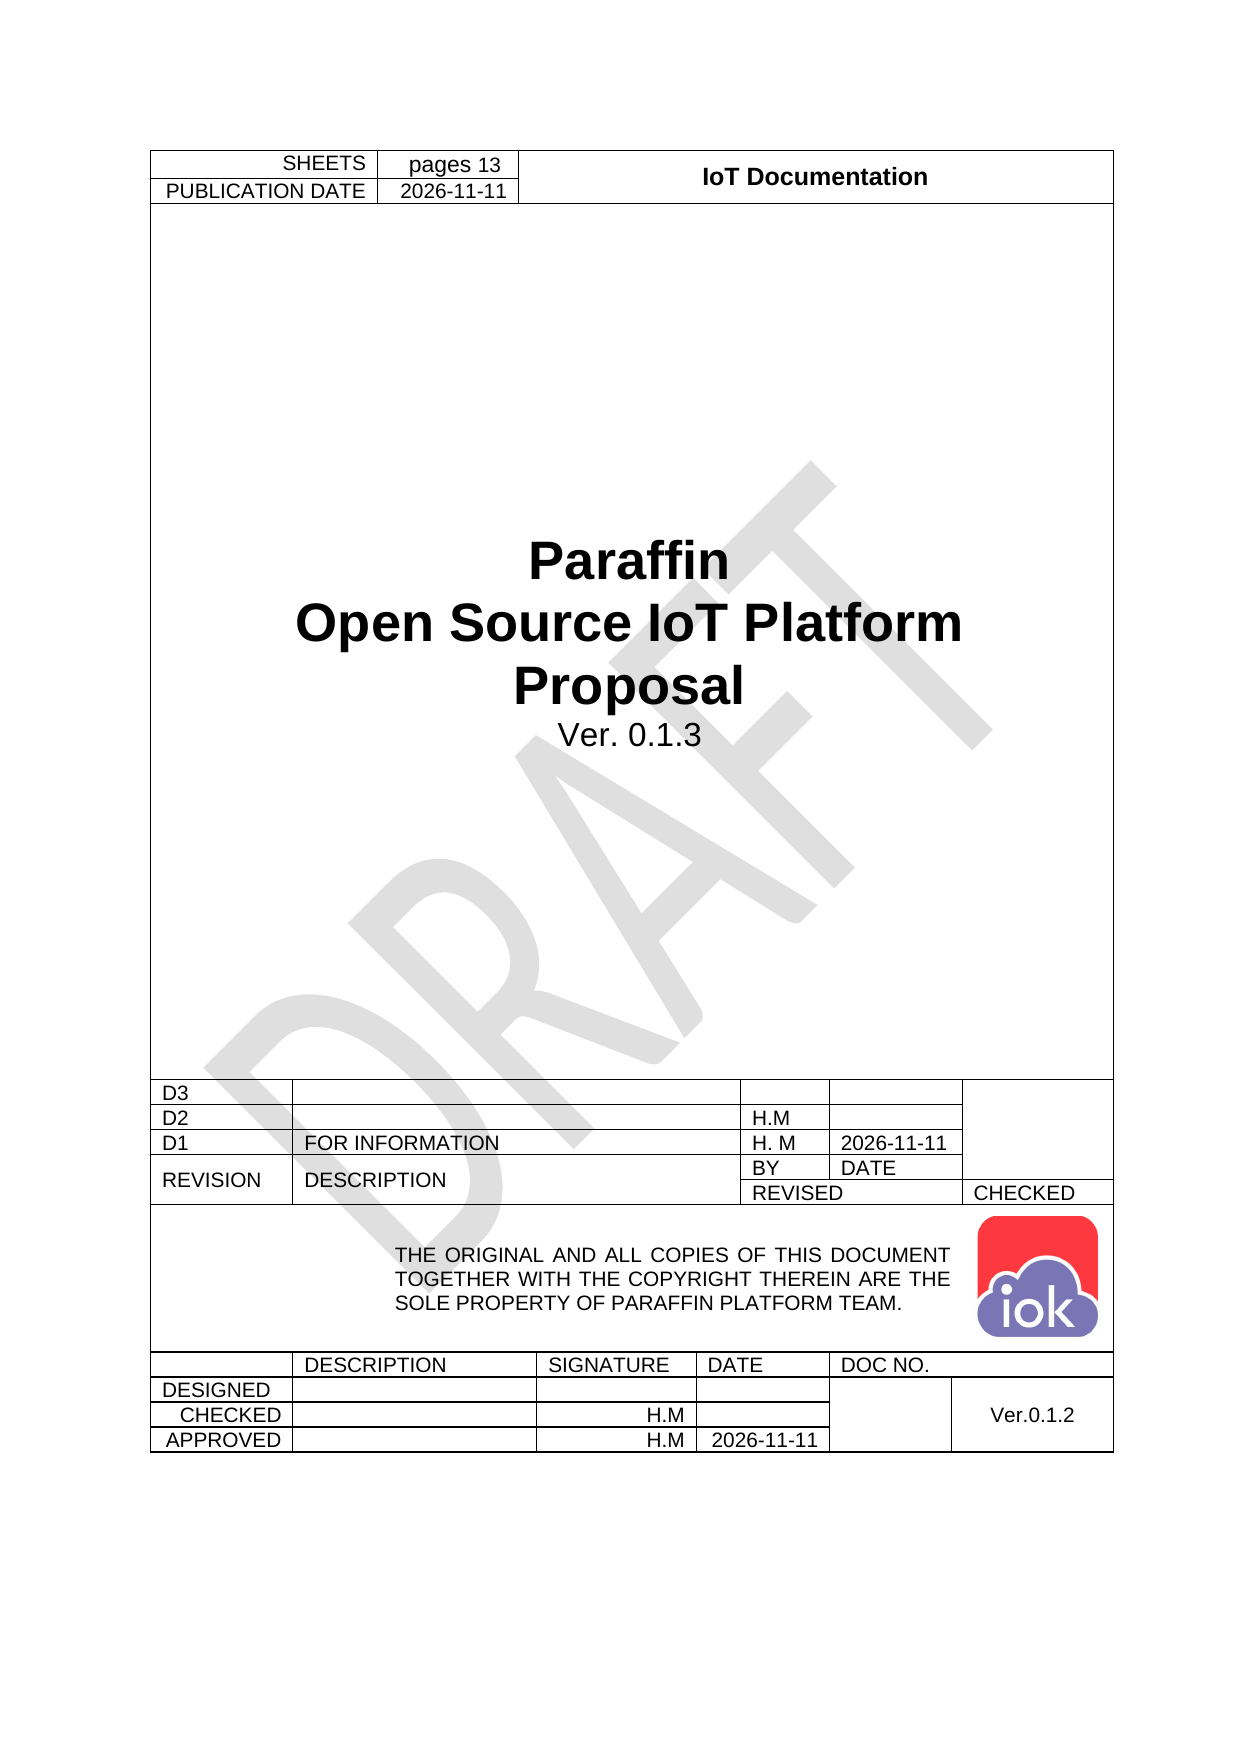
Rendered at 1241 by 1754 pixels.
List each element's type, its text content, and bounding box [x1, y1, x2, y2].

table_cell THE ORIGINAL AND ALL COPIES OF THIS DOCUMENT TOGETHER WITH THE COPYRIGHT THEREIN ARE THE SOLE PROPERTY OF PARAFFIN PLATFORM TEAM. [383, 1205, 962, 1351]
table_cell APPROVED [151, 1428, 292, 1451]
table_cell [293, 1378, 536, 1401]
table_cell [697, 1378, 829, 1401]
table_cell D1 [151, 1130, 292, 1154]
picture [973, 1216, 1102, 1341]
table_cell CHECKED [963, 1180, 1113, 1204]
table_cell 2018-11-14 [830, 1130, 962, 1154]
table_cell [830, 1378, 951, 1451]
table_header SHEETS [151, 151, 377, 177]
table_cell D2 [151, 1105, 292, 1129]
table_cell DESIGNED [151, 1378, 292, 1401]
table_cell H. M [741, 1130, 829, 1154]
table_header IoT Documentation [519, 151, 1113, 202]
table_cell [830, 1080, 962, 1104]
table_cell [962, 1205, 1113, 1351]
table_cell [830, 1105, 962, 1129]
table_cell [293, 1105, 740, 1129]
table_cell H.M [741, 1105, 829, 1129]
table_cell FOR INFORMATION [293, 1130, 740, 1154]
table_cell DOC NO. [830, 1353, 1113, 1376]
table_cell REVISED [741, 1180, 962, 1204]
table_cell [293, 1428, 536, 1451]
table_cell CHECKED [151, 1403, 292, 1426]
table_cell REVISION [151, 1155, 292, 1204]
table_cell 2018-11-14 [378, 179, 518, 202]
table_cell Ver.0.1.2 [952, 1378, 1113, 1451]
table_cell DATE [830, 1155, 962, 1179]
table_cell SIGNATURE [537, 1353, 696, 1376]
table_cell [293, 1080, 740, 1104]
table_cell 2018-11-14 [697, 1428, 829, 1451]
table_cell [151, 1205, 383, 1351]
table_cell DESCRIPTION [293, 1353, 536, 1376]
table_header 12 pages [378, 151, 518, 177]
table_cell [151, 1353, 292, 1376]
table_cell [537, 1378, 696, 1401]
table_cell PUBLICATION DATE [151, 179, 377, 202]
table_cell DATE [697, 1353, 829, 1376]
table_cell [697, 1403, 829, 1426]
table_cell BY [741, 1155, 829, 1179]
table_cell [963, 1080, 1113, 1179]
table_cell DESCRIPTION [293, 1155, 740, 1204]
table_cell D3 [151, 1080, 292, 1104]
table_cell H.M [537, 1403, 696, 1426]
table_cell H.M [537, 1428, 696, 1451]
table_cell [741, 1080, 829, 1104]
table_cell Paraffin Open Source IoT Platform Proposal Ver. 0.1.3 [151, 204, 1113, 1079]
table_cell [293, 1403, 536, 1426]
